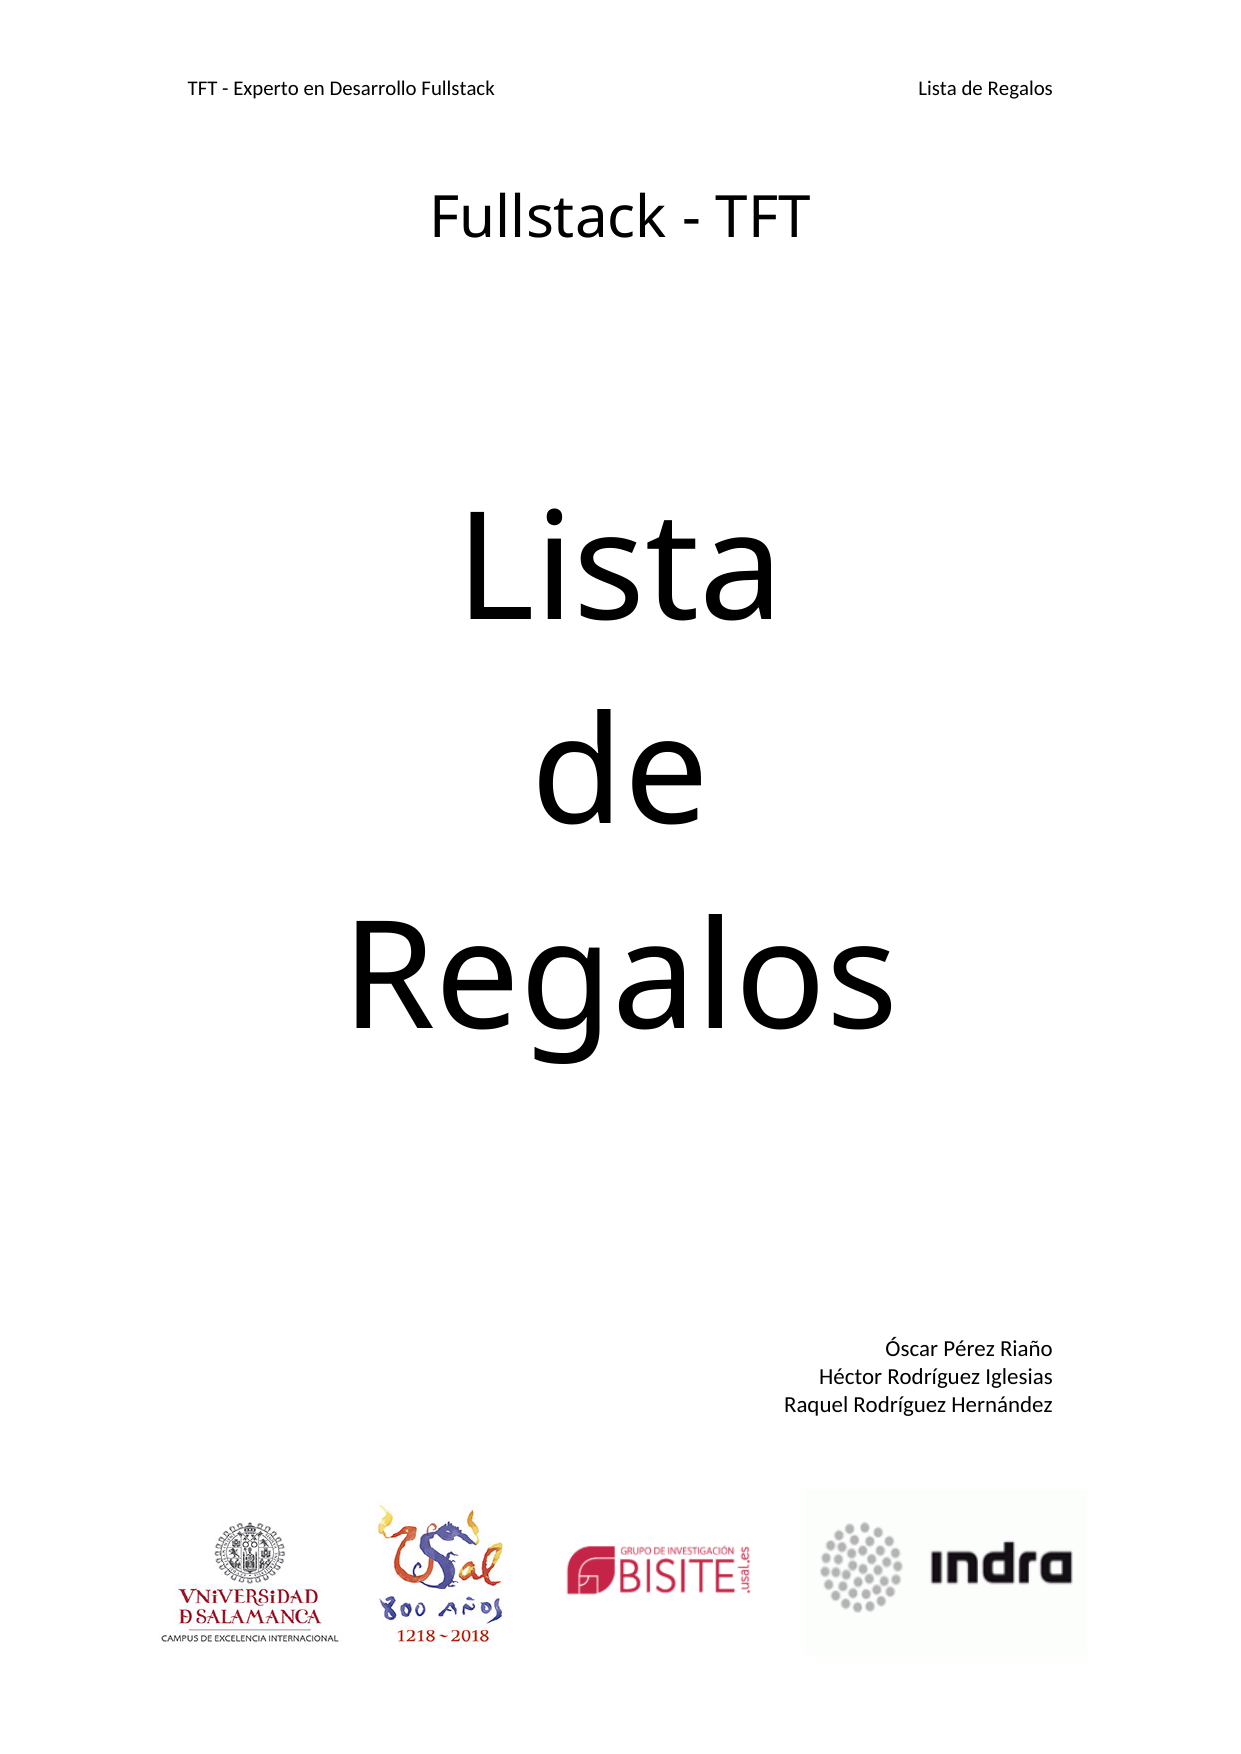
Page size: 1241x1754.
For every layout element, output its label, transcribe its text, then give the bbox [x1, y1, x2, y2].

text Óscar Pérez Riaño [187, 1334, 1053, 1362]
picture [804, 1490, 1087, 1655]
picture [134, 1491, 528, 1671]
text Fullstack - TFT [187, 175, 1053, 255]
text Héctor Rodríguez Iglesias [187, 1362, 1053, 1390]
text de [187, 663, 1053, 868]
picture [555, 1527, 777, 1614]
text Lista [187, 459, 1053, 663]
text Regalos [187, 868, 1053, 1072]
text Raquel Rodríguez Hernández [187, 1390, 1053, 1418]
